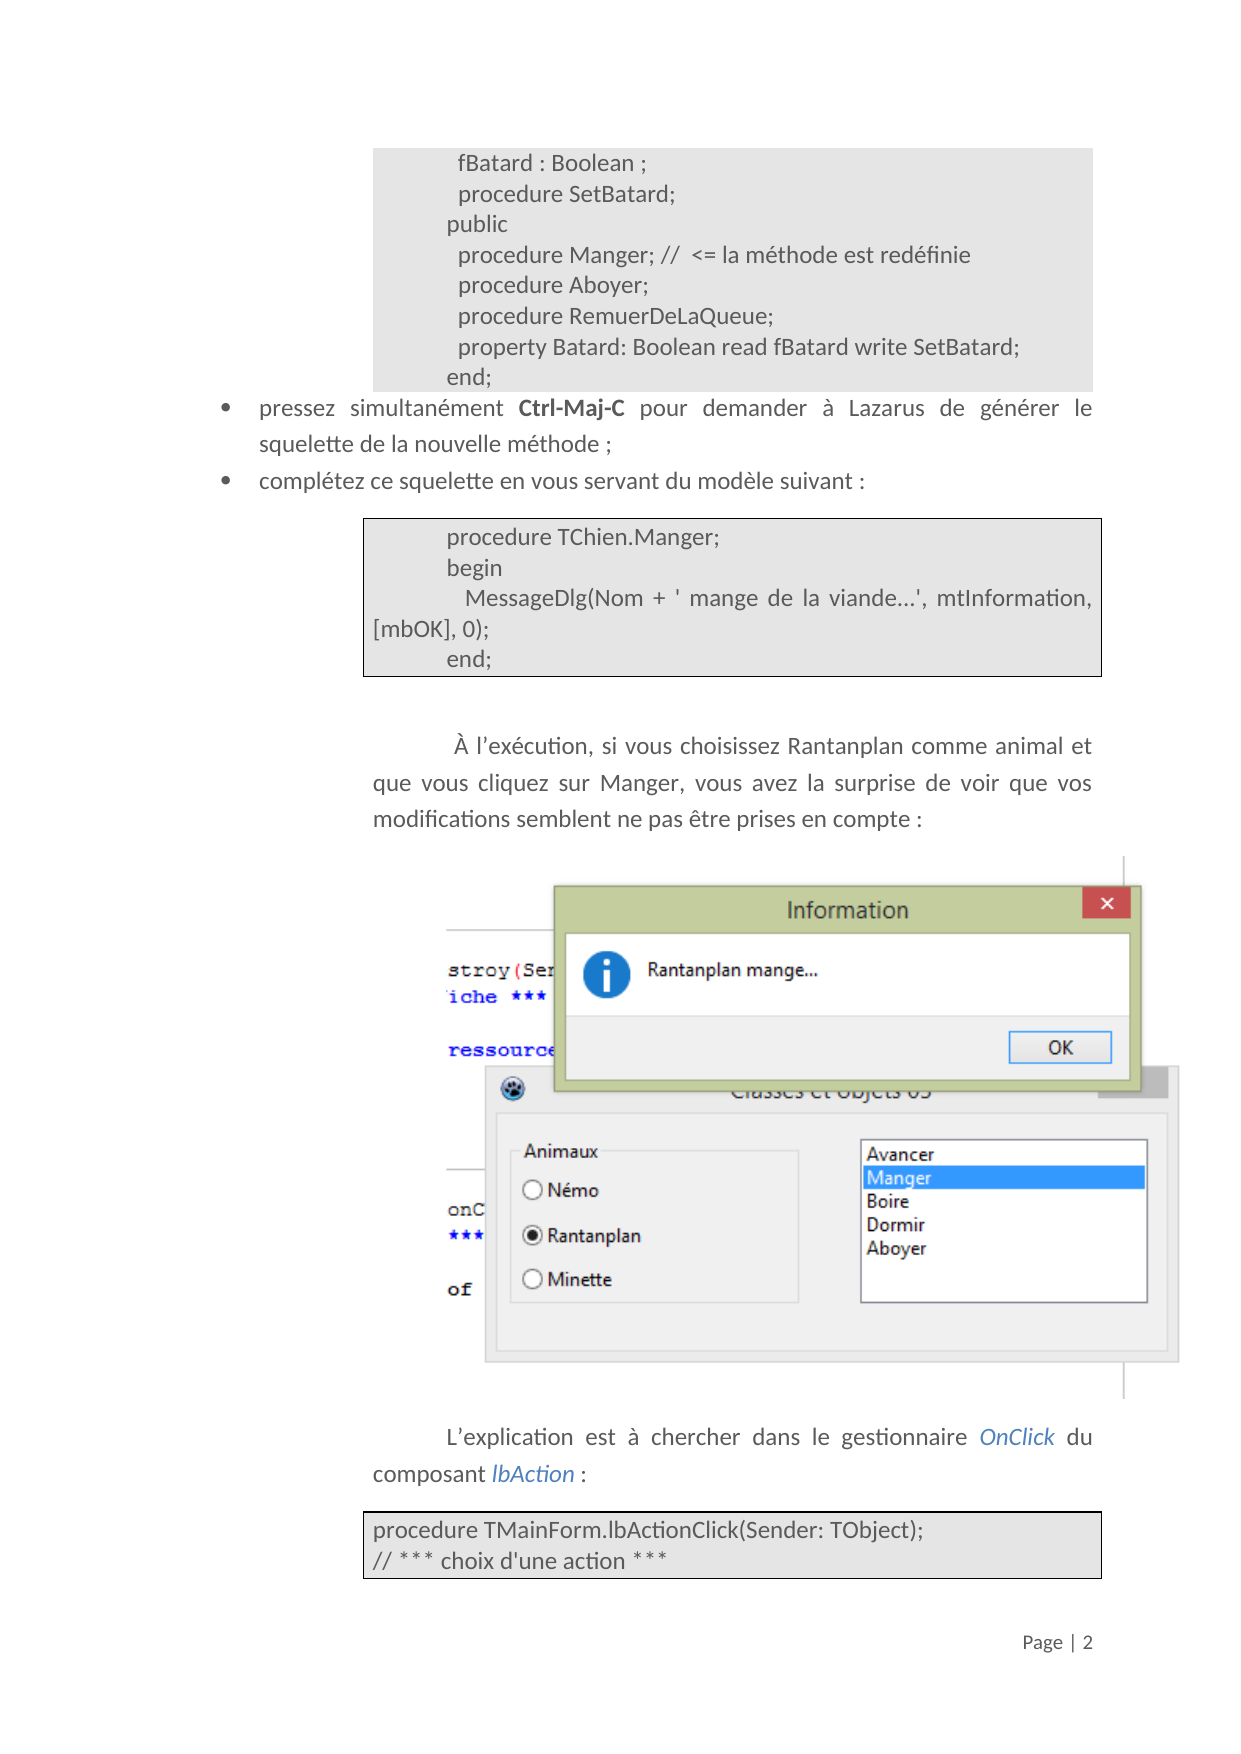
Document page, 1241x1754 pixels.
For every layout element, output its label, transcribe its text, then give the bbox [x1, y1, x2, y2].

text À l’exécution, si vous choisissez Rantanplan comme animal et que vous cliquez sur Manger, vous avez la surprise de voir que vos modifications semblent ne pas être prises en compte : [373, 730, 1093, 834]
list complétez ce squelette en vous servant du modèle suivant : [221, 465, 1093, 495]
text procedure SetBatard; [373, 178, 1093, 209]
text // *** choix d'une action *** [364, 1542, 1101, 1578]
text procedure TMainForm.lbActionClick(Sender: TObject); [364, 1513, 1101, 1542]
text procedure Manger; // <= la méthode est redéfinie [373, 239, 1093, 270]
text L’explication est à chercher dans le gestionnaire OnClick du composant lbAction : [373, 1422, 1093, 1489]
text property Batard: Boolean read fBatard write SetBatard; [373, 331, 1093, 361]
picture [446, 856, 1214, 1399]
text end; [364, 640, 1101, 676]
text procedure RemuerDeLaQueue; [373, 300, 1093, 331]
list pressez simultanément Ctrl-Maj-C pour demander à Lazarus de générer le squelette de la nouvelle méthode ; [221, 392, 1093, 459]
text public [373, 209, 1093, 239]
text MessageDlg(Nom + ' mange de la viande...', mtInformation, [mbOK], 0); [364, 579, 1101, 640]
text end; [373, 361, 1093, 392]
text procedure Aboyer; [373, 270, 1093, 300]
text begin [364, 549, 1101, 579]
text fBatard : Boolean ; [373, 148, 1093, 178]
text procedure TChien.Manger; [364, 519, 1101, 549]
